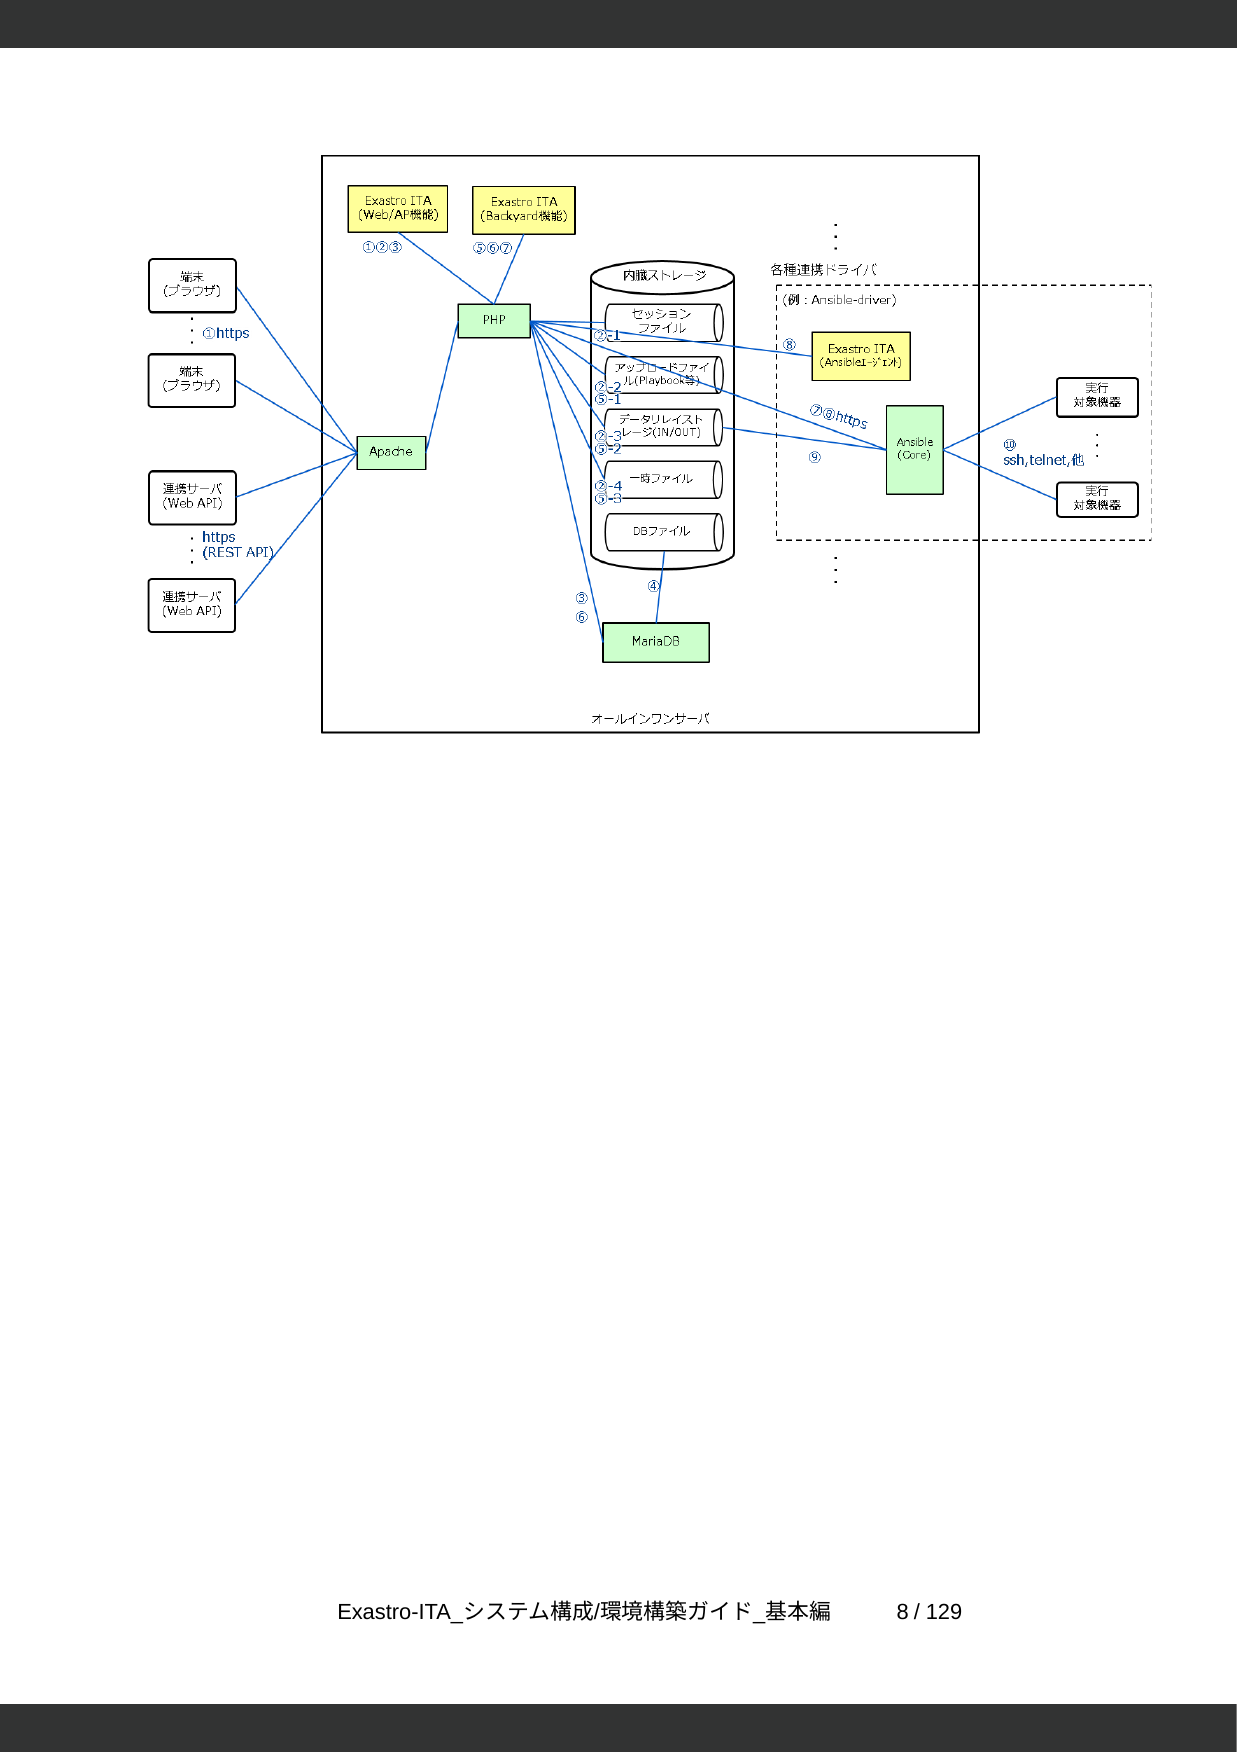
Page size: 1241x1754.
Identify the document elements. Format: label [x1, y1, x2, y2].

picture [0, 1704, 1237, 1752]
picture [147, 155, 1152, 734]
picture [0, 0, 1237, 48]
